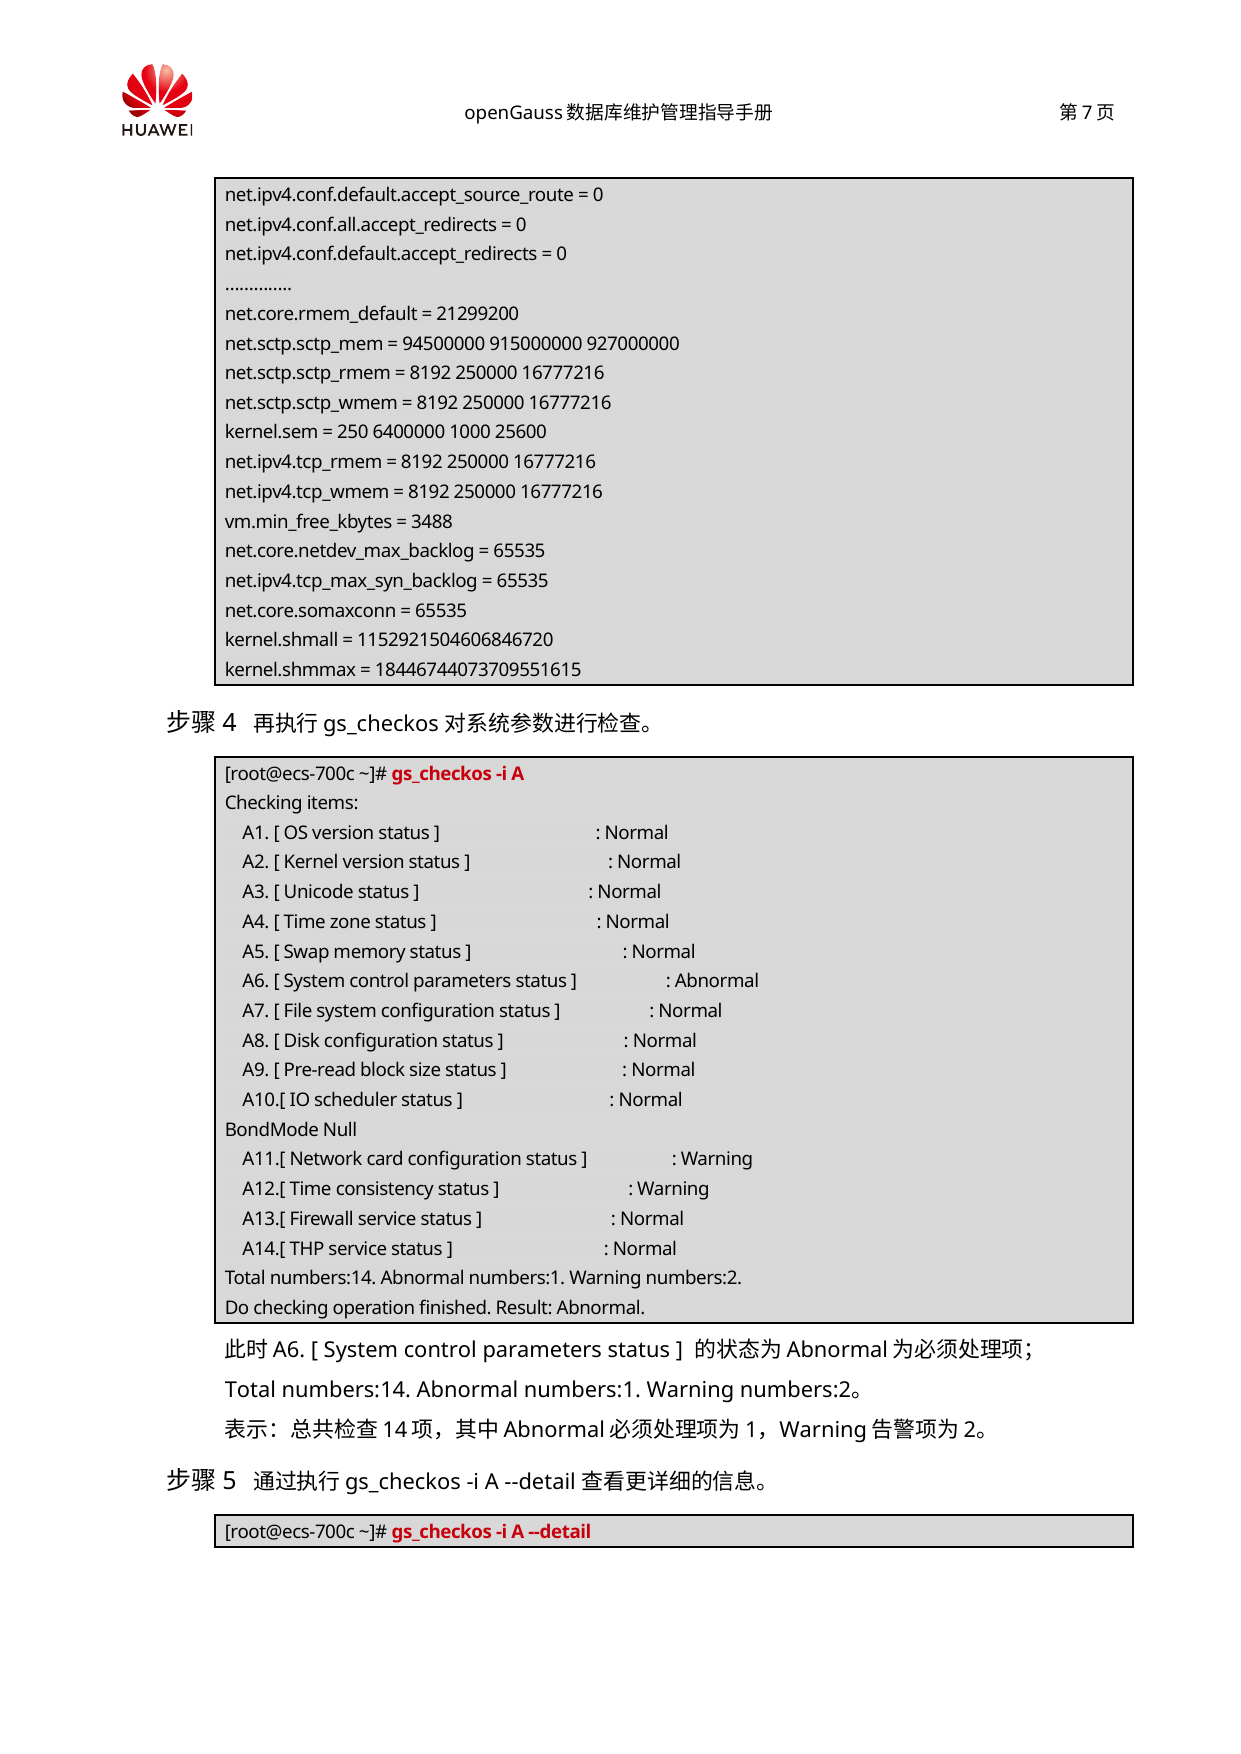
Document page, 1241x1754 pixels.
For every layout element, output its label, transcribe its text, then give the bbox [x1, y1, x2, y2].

text Total numbers:14. Abnormal numbers:1. Warning numbers:2。 [224, 1372, 1122, 1404]
text A2. [ Kernel version status ] : Normal [216, 845, 1132, 874]
text net.sctp.sctp_mem = 94500000 915000000 927000000 [216, 326, 1132, 355]
text net.core.rmem_default = 21299200 [216, 296, 1132, 326]
text A5. [ Swap memory status ] : Normal [216, 934, 1132, 963]
text net.ipv4.tcp_rmem = 8192 250000 16777216 [216, 444, 1132, 474]
picture [122, 64, 193, 136]
text A9. [ Pre-read block size status ] : Normal [216, 1052, 1132, 1082]
text A13.[ Firewall service status ] : Normal [216, 1201, 1132, 1231]
text A1. [ OS version status ] : Normal [216, 815, 1132, 845]
text net.ipv4.tcp_max_syn_backlog = 65535 [216, 563, 1132, 593]
text kernel.shmmax = 18446744073709551615 [216, 652, 1132, 684]
text net.core.netdev_max_backlog = 65535 [216, 533, 1132, 563]
text A10.[ IO scheduler status ] : Normal [216, 1082, 1132, 1112]
text A14.[ THP service status ] : Normal [216, 1231, 1132, 1260]
text kernel.sem = 250 6400000 1000 25600 [216, 415, 1132, 444]
text ………….. [216, 266, 1132, 296]
text A4. [ Time zone status ] : Normal [216, 904, 1132, 934]
text net.ipv4.conf.all.accept_redirects = 0 [216, 207, 1132, 237]
text 再执行gs_checkos 对系统参数进行检查。 [236, 703, 1122, 739]
text 通过执行gs_checkos -i A --detail 查看更详细的信息。 [236, 1461, 1122, 1497]
text net.core.somaxconn = 65535 [216, 593, 1132, 622]
text net.ipv4.tcp_wmem = 8192 250000 16777216 [216, 474, 1132, 504]
text BondMode Null [216, 1112, 1132, 1142]
text net.ipv4.conf.default.accept_redirects = 0 [216, 237, 1132, 266]
text A12.[ Time consistency status ] : Warning [216, 1171, 1132, 1201]
text vm.min_free_kbytes = 3488 [216, 504, 1132, 533]
text net.sctp.sctp_rmem = 8192 250000 16777216 [216, 355, 1132, 385]
text [root@ecs-700c ~]# gs_checkos -i A --detail [216, 1516, 1132, 1546]
text A7. [ File system configuration status ] : Normal [216, 993, 1132, 1023]
text net.ipv4.conf.default.accept_source_route = 0 [216, 179, 1132, 207]
text 此时A6. [ System control parameters status ] 的状态为Abnormal为必须处理项； [224, 1332, 1122, 1364]
text [root@ecs-700c ~]# gs_checkos -i A [216, 758, 1132, 785]
text A3. [ Unicode status ] : Normal [216, 874, 1132, 904]
text net.sctp.sctp_wmem = 8192 250000 16777216 [216, 385, 1132, 415]
text A11.[ Network card configuration status ] : Warning [216, 1142, 1132, 1171]
text A6. [ System control parameters status ] : Abnormal [216, 963, 1132, 993]
text Total numbers:14. Abnormal numbers:1. Warning numbers:2. [216, 1260, 1132, 1290]
text Do checking operation finished. Result: Abnormal. [216, 1290, 1132, 1322]
text 表示：总共检查14项，其中Abnormal必须处理项为1，Warning告警项为2。 [224, 1412, 1122, 1444]
text A8. [ Disk configuration status ] : Normal [216, 1023, 1132, 1052]
text kernel.shmall = 1152921504606846720 [216, 622, 1132, 652]
text Checking items: [216, 785, 1132, 815]
